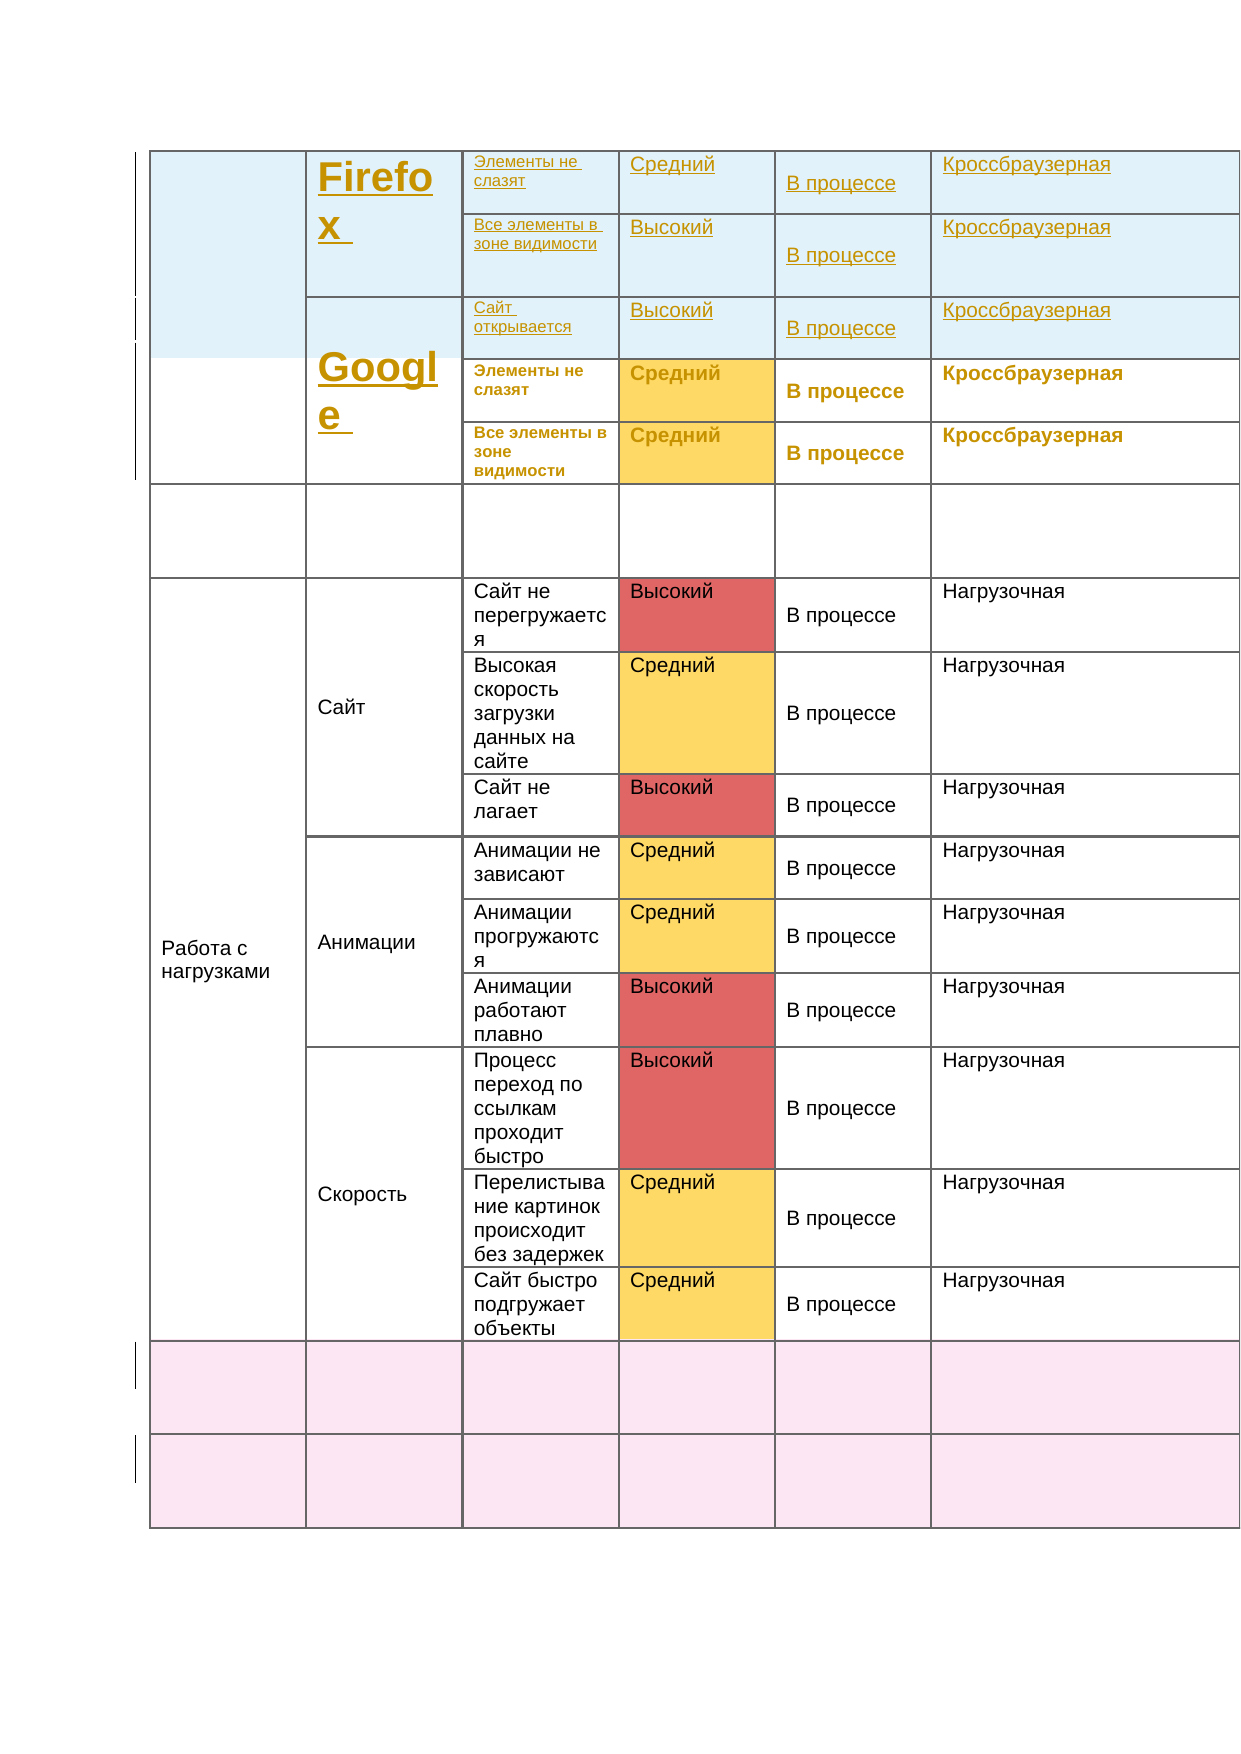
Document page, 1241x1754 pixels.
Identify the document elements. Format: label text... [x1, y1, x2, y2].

table_cell В процессе [776, 423, 930, 483]
table_cell Нагрузочная [932, 900, 1239, 972]
table_cell [776, 485, 930, 577]
table_cell Элементы не слазят [464, 360, 618, 421]
table_cell В процессе [776, 974, 930, 1046]
table_cell Средний [620, 1268, 774, 1339]
table_cell Анимации [307, 838, 461, 1046]
table_cell [307, 485, 461, 577]
table_cell [932, 485, 1239, 577]
table_cell Нагрузочная [932, 1268, 1239, 1339]
table_cell В процессе [776, 1170, 930, 1266]
table_cell [151, 485, 305, 577]
table_cell Высокий [620, 1048, 774, 1168]
table_cell Нагрузочная [932, 838, 1239, 898]
table_cell В процессе [776, 775, 930, 835]
table_cell Сайт не лагает [464, 775, 618, 835]
table_cell Работа с нагрузками [151, 579, 305, 1339]
table_cell Скорость [307, 1048, 461, 1339]
table_cell Перелистывание картинок происходит без задержек [464, 1170, 618, 1266]
table_cell Средний [620, 900, 774, 972]
table_cell Средний [620, 653, 774, 773]
table_cell Кроссбраузерная [932, 423, 1239, 483]
table_cell Нагрузочная [932, 653, 1239, 773]
table_cell Сайт не перегружается [464, 579, 618, 651]
table_cell Нагрузочная [932, 775, 1239, 835]
table_cell Нагрузочная [932, 1170, 1239, 1266]
table_cell Высокий [620, 974, 774, 1046]
table_cell Средний [620, 838, 774, 898]
table_cell Высокий [620, 579, 774, 651]
table_cell [620, 485, 774, 577]
table_cell Анимации не зависают [464, 838, 618, 898]
table_cell Сайт быстро подгружает объекты [464, 1268, 618, 1339]
table_cell В процессе [776, 1048, 930, 1168]
table_cell В процессе [776, 838, 930, 898]
table_cell Высокая скорость загрузки данных на сайте [464, 653, 618, 773]
table_cell Средний [620, 423, 774, 483]
table_cell Анимации работают плавно [464, 974, 618, 1046]
table_cell Средний [620, 1170, 774, 1266]
table_cell Нагрузочная [932, 974, 1239, 1046]
table_cell В процессе [776, 1268, 930, 1339]
table_cell Анимации прогружаются [464, 900, 618, 972]
table_cell Кроссбраузерная [932, 360, 1239, 421]
table_cell Сайт [307, 579, 461, 835]
table_cell Процесс переход по ссылкам проходит быстро [464, 1048, 618, 1168]
table_cell Нагрузочная [932, 1048, 1239, 1168]
table_cell [464, 485, 618, 577]
table_cell В процессе [776, 653, 930, 773]
table_cell Все элементы в зоне видимости [464, 423, 618, 483]
table_cell Средний [620, 360, 774, 421]
table_cell Высокий [620, 775, 774, 835]
table_cell В процессе [776, 900, 930, 972]
table_cell Нагрузочная [932, 579, 1239, 651]
table_cell В процессе [776, 579, 930, 651]
table_cell В процессе [776, 360, 930, 421]
